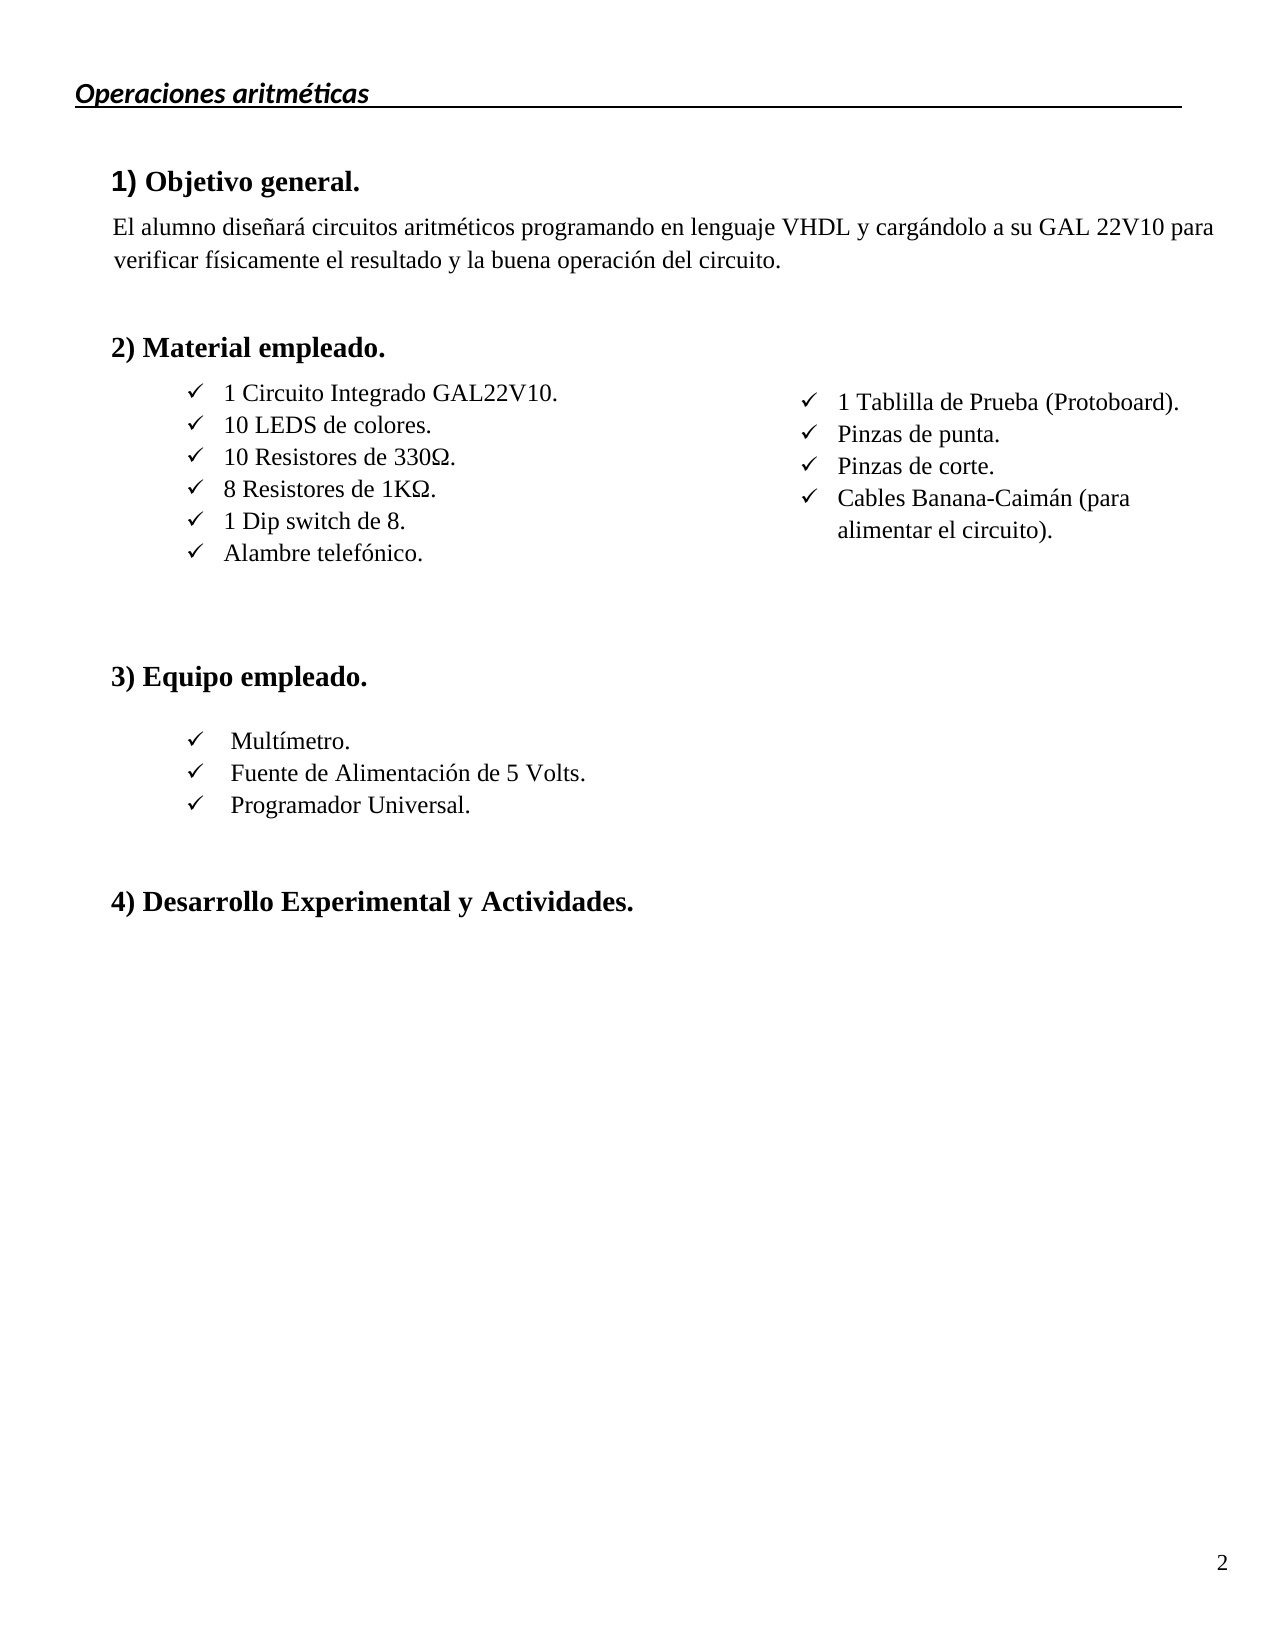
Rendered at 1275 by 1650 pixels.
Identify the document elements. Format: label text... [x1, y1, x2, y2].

list 10 LEDS de colores. [186, 410, 561, 439]
list Alambre telefónico. [186, 538, 561, 567]
subtitle Objetivo general. [111, 164, 1239, 198]
list 10 Resistores de 330Ω. [186, 442, 561, 471]
list Multímetro. [186, 726, 1239, 754]
subtitle Equipo empleado. [111, 659, 1239, 692]
list 1 Circuito Integrado GAL22V10. [186, 378, 561, 407]
list Fuente de Alimentación de 5 Volts. [186, 758, 1239, 787]
list Cables Banana-Caimán (para alimentar el circuito). [800, 483, 1228, 544]
list Pinzas de punta. [799, 419, 1239, 448]
list 8 Resistores de 1KΩ. [186, 474, 561, 503]
list Pinzas de corte. [799, 451, 1239, 480]
subtitle Material empleado. [111, 330, 561, 363]
list 1 Dip switch de 8. [186, 506, 561, 535]
text El alumno diseñará circuitos aritméticos programando en lenguaje VHDL y cargándolo a su GAL 22V10 para verificar físicamente el resultado y la buena operación del circuito. [112, 212, 1239, 273]
list Programador Universal. [186, 790, 1239, 819]
list 1 Tablilla de Prueba (Protoboard). [799, 387, 1239, 416]
subtitle Desarrollo Experimental y Actividades. [111, 884, 1239, 918]
